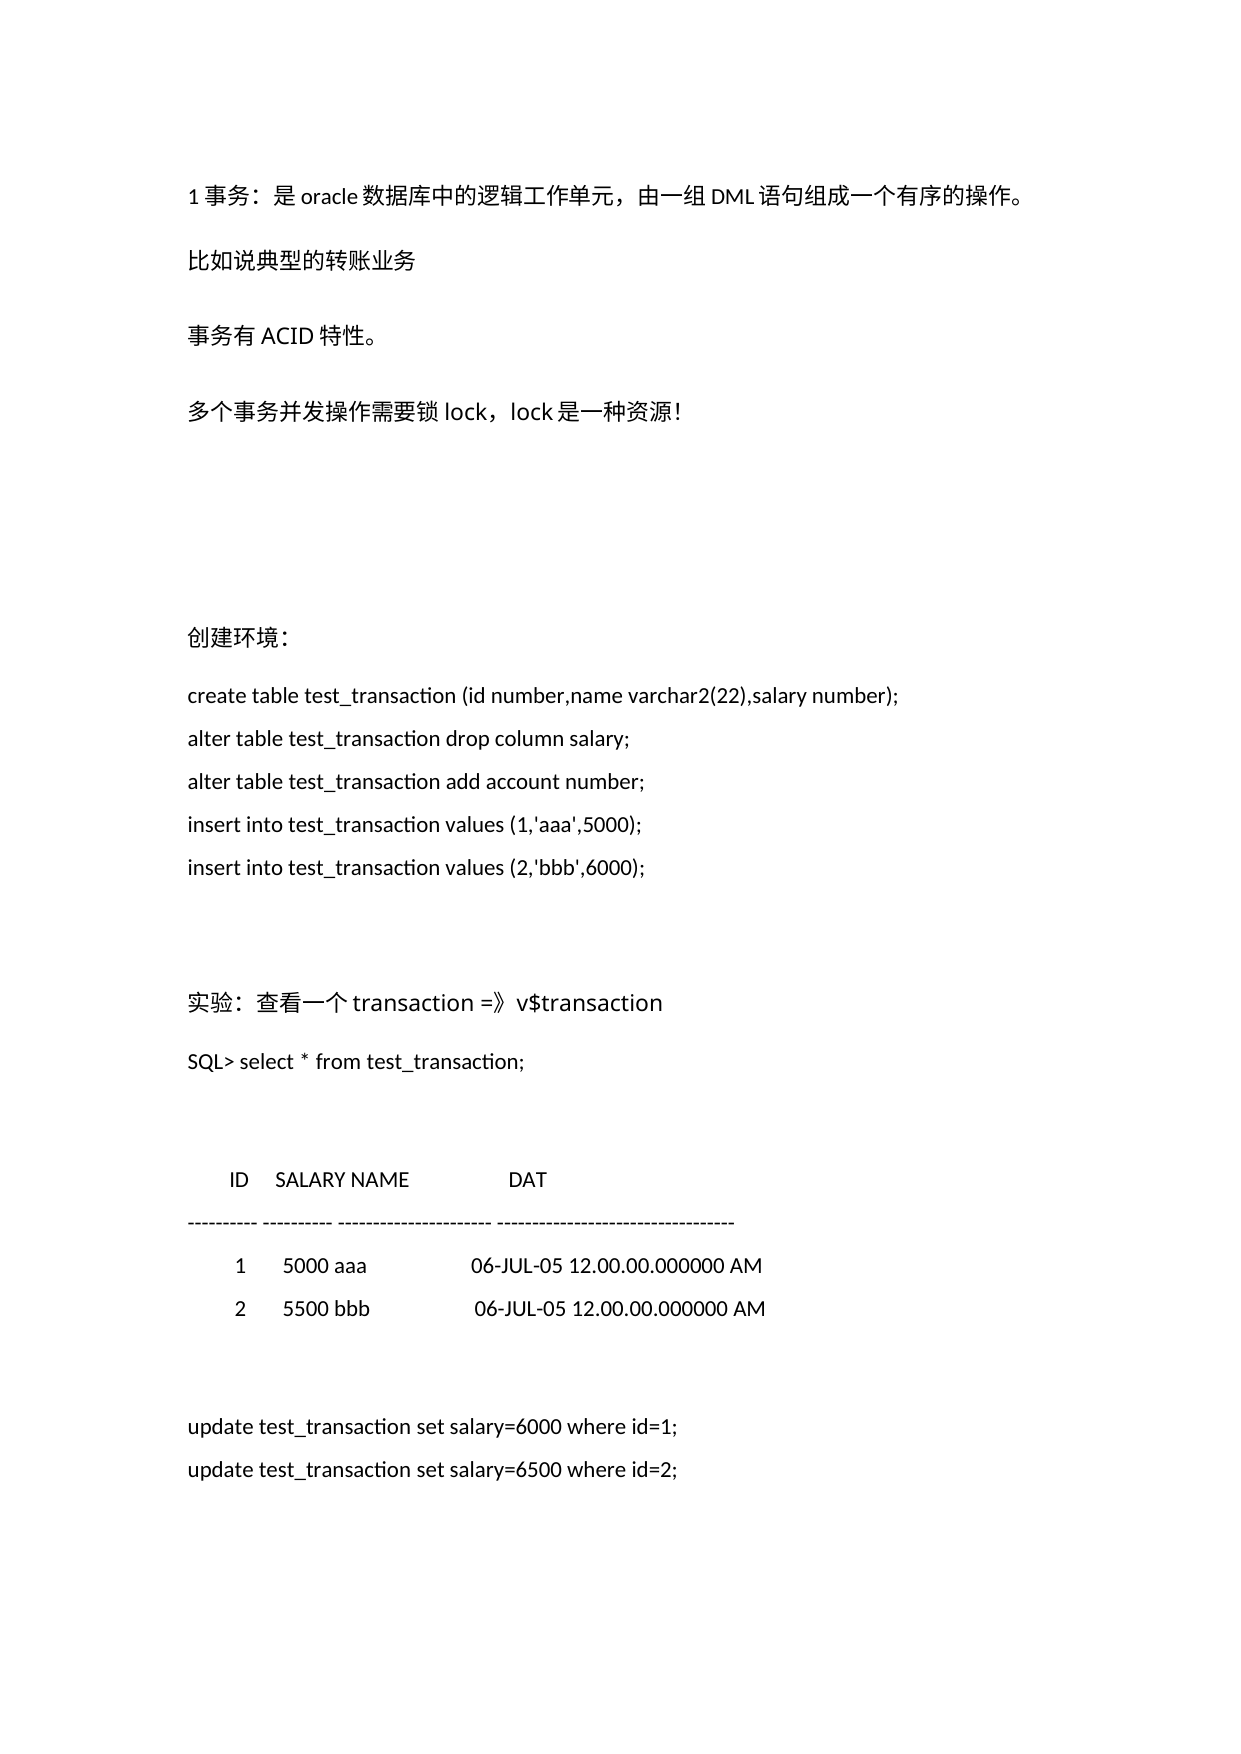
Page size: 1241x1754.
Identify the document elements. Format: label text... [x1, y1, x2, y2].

text 1 5000 aaa 06-JUL-05 12.00.00.000000 AM [187, 1249, 1053, 1282]
text ID SALARY NAME DAT [187, 1163, 1053, 1196]
text 多个事务并发操作需要锁lock，lock是一种资源！ [187, 378, 1053, 443]
text update test_transaction set salary=6500 where id=2; [187, 1453, 1053, 1486]
text insert into test_transaction values (2,'bbb',6000); [187, 851, 1053, 884]
text 事务有ACID特性。 [187, 302, 1053, 367]
text ---------- ---------- ---------------------- ---------------------------------- [187, 1206, 1053, 1239]
text create table test_transaction (id number,name varchar2(22),salary number); [187, 679, 1053, 712]
text 实验：查看一个transaction =》v$transaction [187, 969, 1053, 1034]
text 创建环境： [187, 604, 1053, 669]
text 2 5500 bbb 06-JUL-05 12.00.00.000000 AM [187, 1292, 1053, 1324]
text alter table test_transaction add account number; [187, 765, 1053, 798]
text SQL> select * from test_transaction; [187, 1045, 1053, 1077]
text 1 事务：是oracle数据库中的逻辑工作单元，由一组DML语句组成一个有序的操作。比如说典型的转账业务 [187, 162, 1053, 292]
text alter table test_transaction drop column salary; [187, 722, 1053, 755]
text insert into test_transaction values (1,'aaa',5000); [187, 808, 1053, 841]
text update test_transaction set salary=6000 where id=1; [187, 1410, 1053, 1443]
